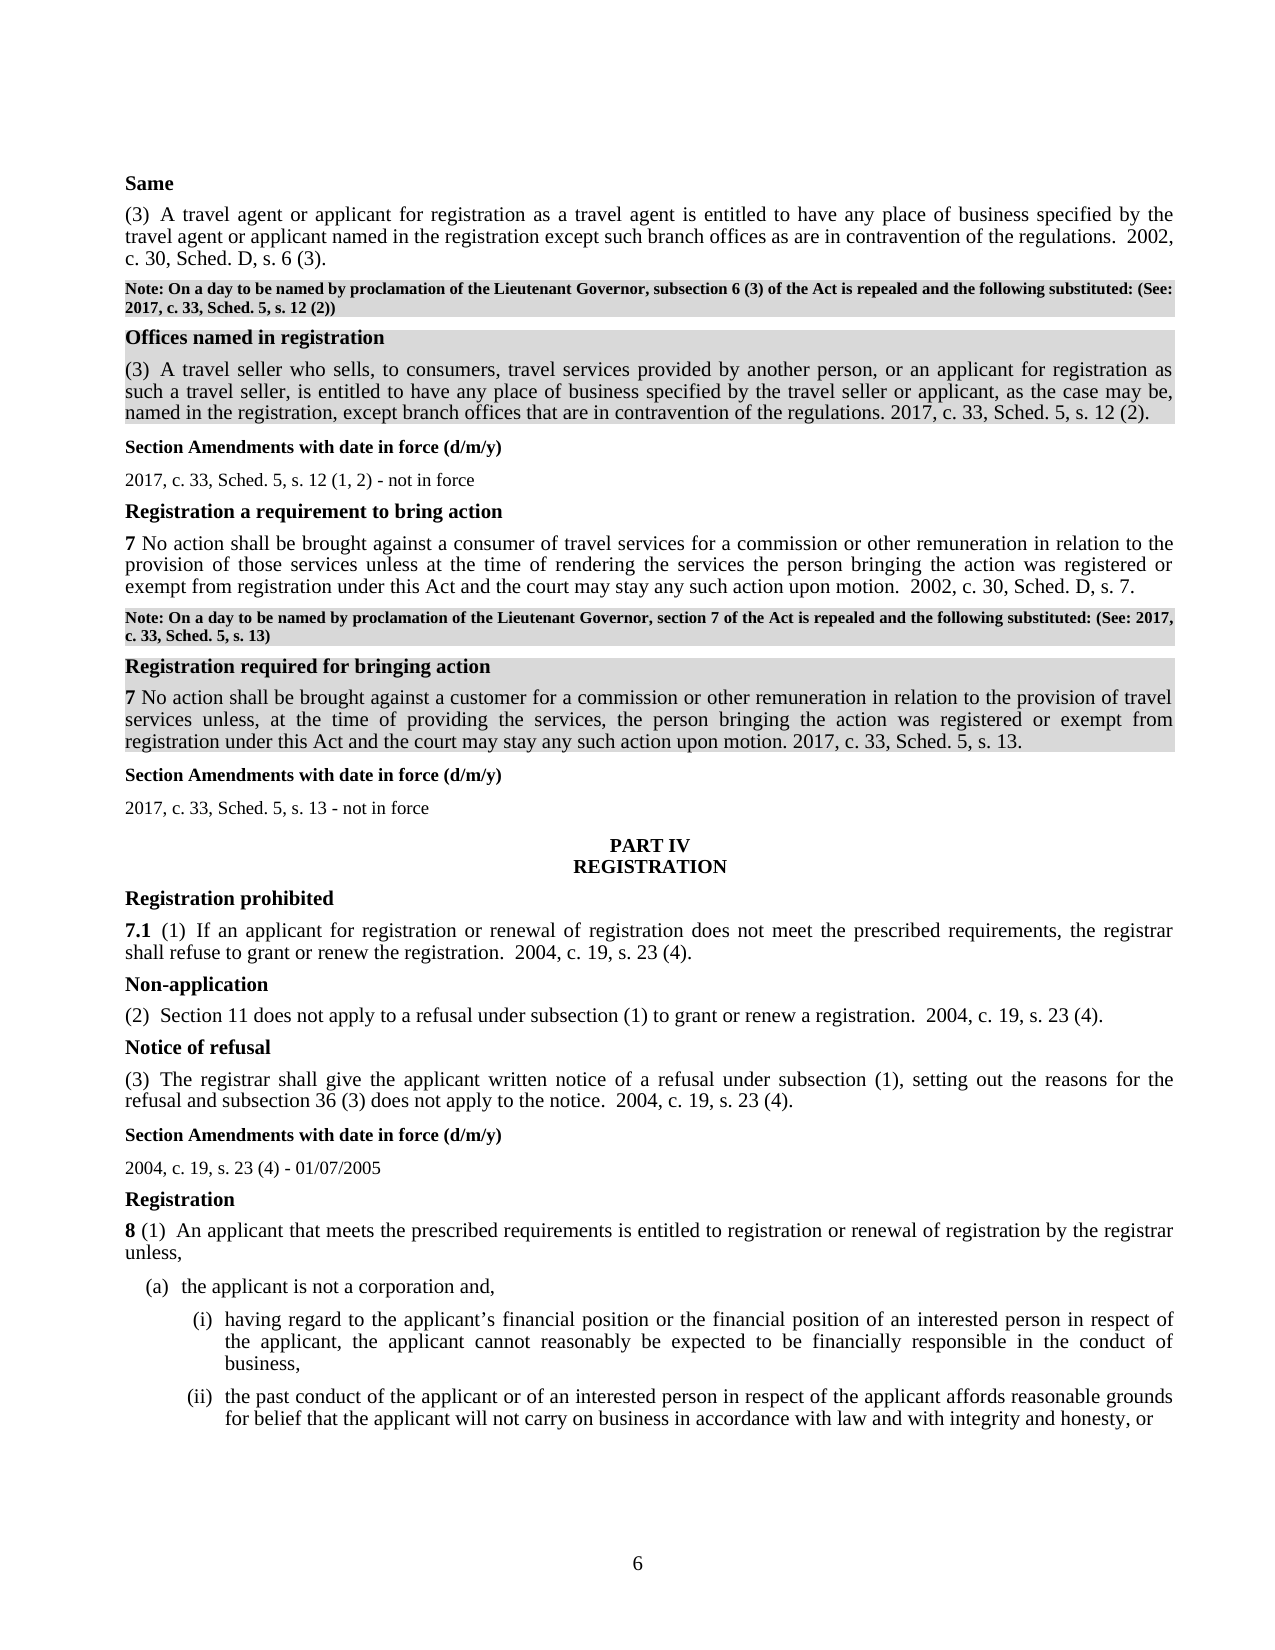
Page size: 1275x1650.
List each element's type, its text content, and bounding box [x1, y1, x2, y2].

text (3) A travel agent or applicant for registration as a travel agent is entitled to have any place of business specified by the travel agent or applicant named in the registration except such branch offices as are in contravention of the regulations. 2002, c. 30, Sched. D, s. 6 (3). [125, 204, 1175, 269]
text 2017, c. 33, Sched. 5, s. 13 - not in force [125, 797, 1175, 819]
text Same [125, 175, 1175, 194]
text Registration a requirement to bring action [125, 503, 1175, 522]
text Section Amendments with date in force (d/m/y) [125, 1124, 1175, 1146]
text Part IV Registration [125, 835, 1175, 878]
text (2) Section 11 does not apply to a refusal under subsection (1) to grant or renew a registration. 2004, c. 19, s. 23 (4). [125, 1005, 1175, 1027]
text (3) The registrar shall give the applicant written notice of a refusal under subsection (1), setting out the reasons for the refusal and subsection 36 (3) does not apply to the notice. 2004, c. 19, s. 23 (4). [125, 1069, 1175, 1112]
text Section Amendments with date in force (d/m/y) [125, 764, 1175, 786]
text (a) the applicant is not a corporation and, [125, 1276, 1175, 1297]
text 7.1 (1) If an applicant for registration or renewal of registration does not meet the prescribed requirements, the registrar shall refuse to grant or renew the registration. 2004, c. 19, s. 23 (4). [125, 920, 1175, 963]
text Non-application [125, 976, 1175, 995]
text (ii) the past conduct of the applicant or of an interested person in respect of the applicant affords reasonable grounds for belief that the applicant will not carry on business in accordance with law and with integrity and honesty, or [125, 1386, 1175, 1429]
text Note: On a day to be named by proclamation of the Lieutenant Governor, section 7 of the Act is repealed and the following substituted: (See: 2017, c. 33, Sched. 5, s. 13) [125, 608, 1175, 646]
text 2017, c. 33, Sched. 5, s. 12 (1, 2) - not in force [125, 469, 1175, 491]
text 7 No action shall be brought against a customer for a commission or other remuneration in relation to the provision of travel services unless, at the time of providing the services, the person bringing the action was registered or exempt from registration under this Act and the court may stay any such action upon motion. 2017, c. 33, Sched. 5, s. 13. [125, 687, 1175, 752]
text Registration required for bringing action [125, 658, 1175, 677]
text Notice of refusal [125, 1039, 1175, 1058]
text (3) A travel seller who sells, to consumers, travel services provided by another person, or an applicant for registration as such a travel seller, is entitled to have any place of business specified by the travel seller or applicant, as the case may be, named in the registration, except branch offices that are in contravention of the regulations. 2017, c. 33, Sched. 5, s. 12 (2). [125, 359, 1175, 424]
text (i) having regard to the applicant’s financial position or the financial position of an interested person in respect of the applicant, the applicant cannot reasonably be expected to be financially responsible in the conduct of business, [125, 1309, 1175, 1374]
text 8 (1) An applicant that meets the prescribed requirements is entitled to registration or renewal of registration by the registrar unless, [125, 1221, 1175, 1264]
text Registration [125, 1191, 1175, 1210]
text 7 No action shall be brought against a consumer of travel services for a commission or other remuneration in relation to the provision of those services unless at the time of rendering the services the person bringing the action was registered or exempt from registration under this Act and the court may stay any such action upon motion. 2002, c. 30, Sched. D, s. 7. [125, 532, 1175, 598]
text Registration prohibited [125, 891, 1175, 909]
text Section Amendments with date in force (d/m/y) [125, 436, 1175, 457]
text 2004, c. 19, s. 23 (4) - 01/07/2005 [125, 1157, 1175, 1179]
text Note: On a day to be named by proclamation of the Lieutenant Governor, subsection 6 (3) of the Act is repealed and the following substituted: (See: 2017, c. 33, Sched. 5, s. 12 (2)) [125, 280, 1175, 317]
text Offices named in registration [125, 330, 1175, 348]
